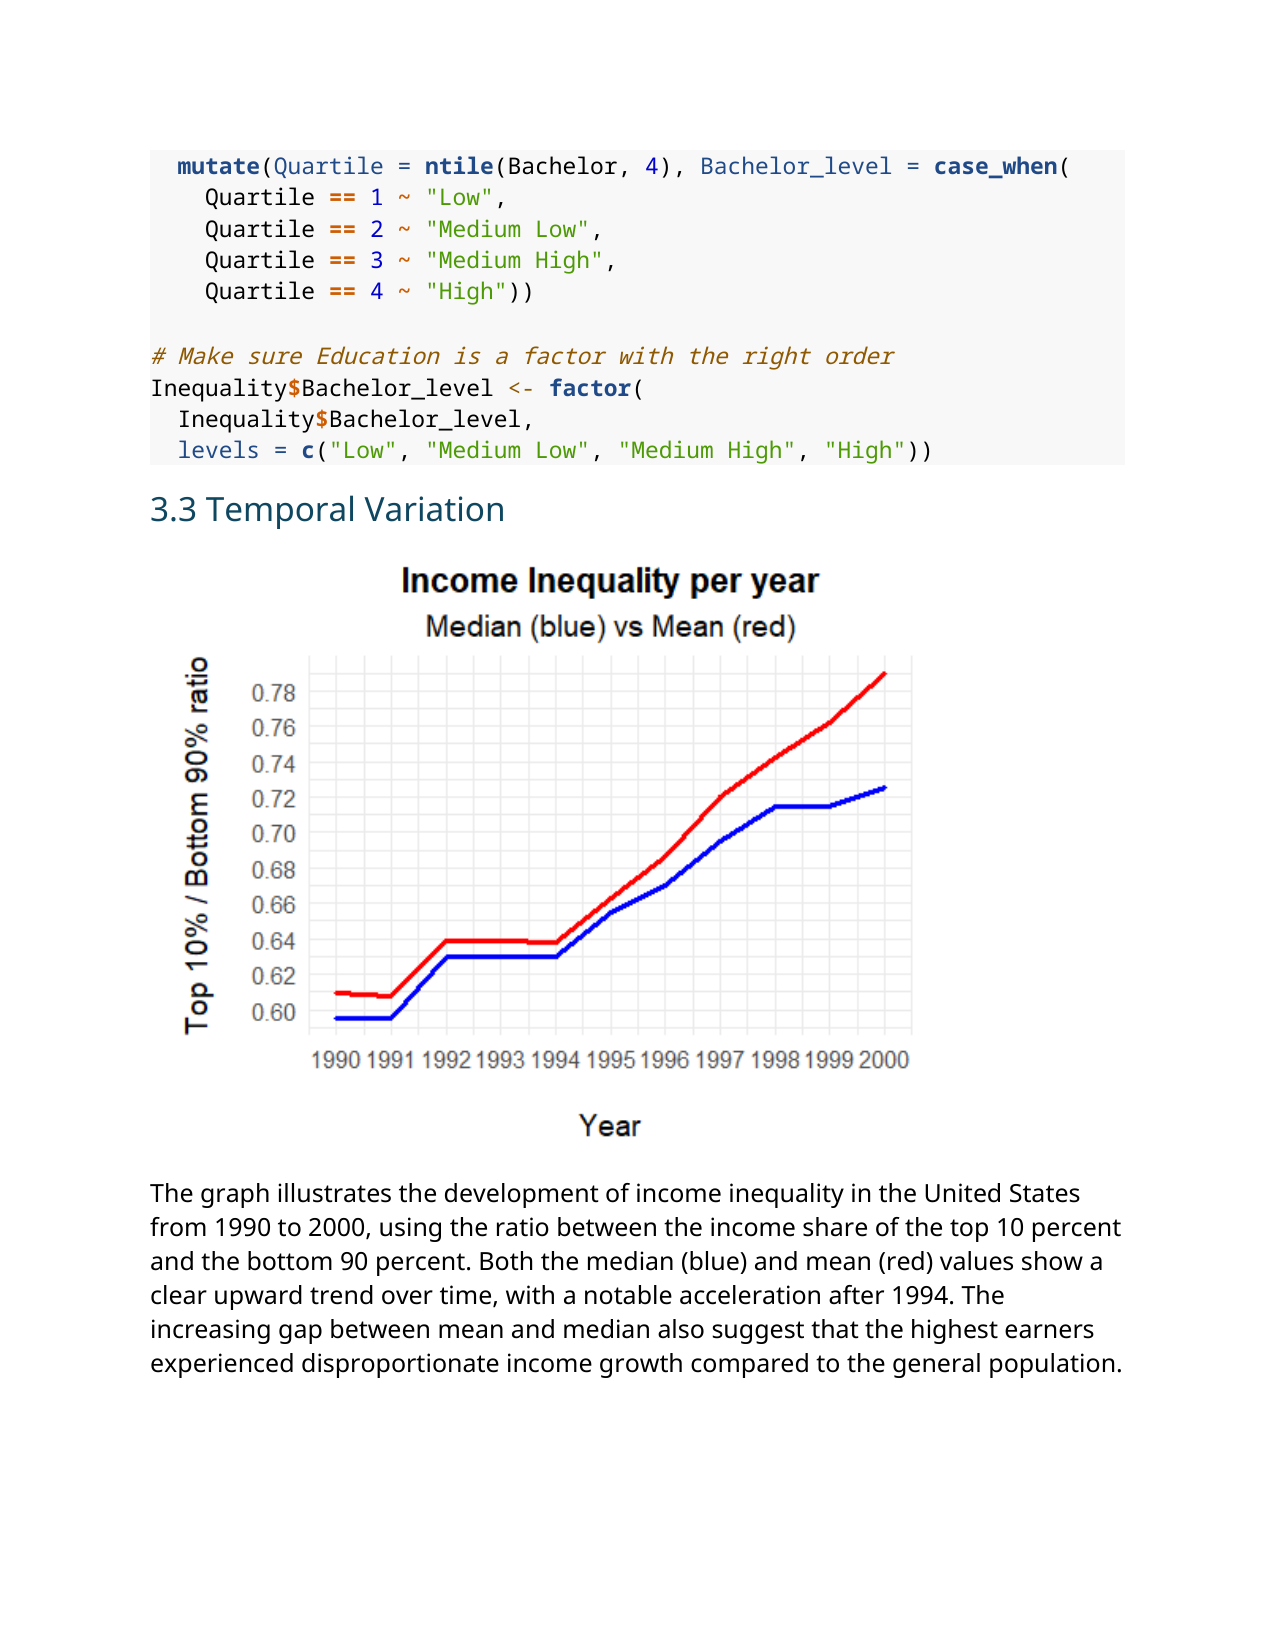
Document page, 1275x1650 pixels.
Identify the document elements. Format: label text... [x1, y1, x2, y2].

picture [168, 550, 927, 1157]
subtitle 3.3 Temporal Variation [150, 486, 1125, 532]
text The graph illustrates the development of income inequality in the United States from 1990 to 2000, using the ratio between the income share of the top 10 percent and the bottom 90 percent. Both the median (blue) and mean (red) values show a clear upward trend over time, with a notable acceleration after 1994. The increasing gap between mean and median also suggest that the highest earners experienced disproportionate income growth compared to the general population. [150, 1175, 1125, 1380]
